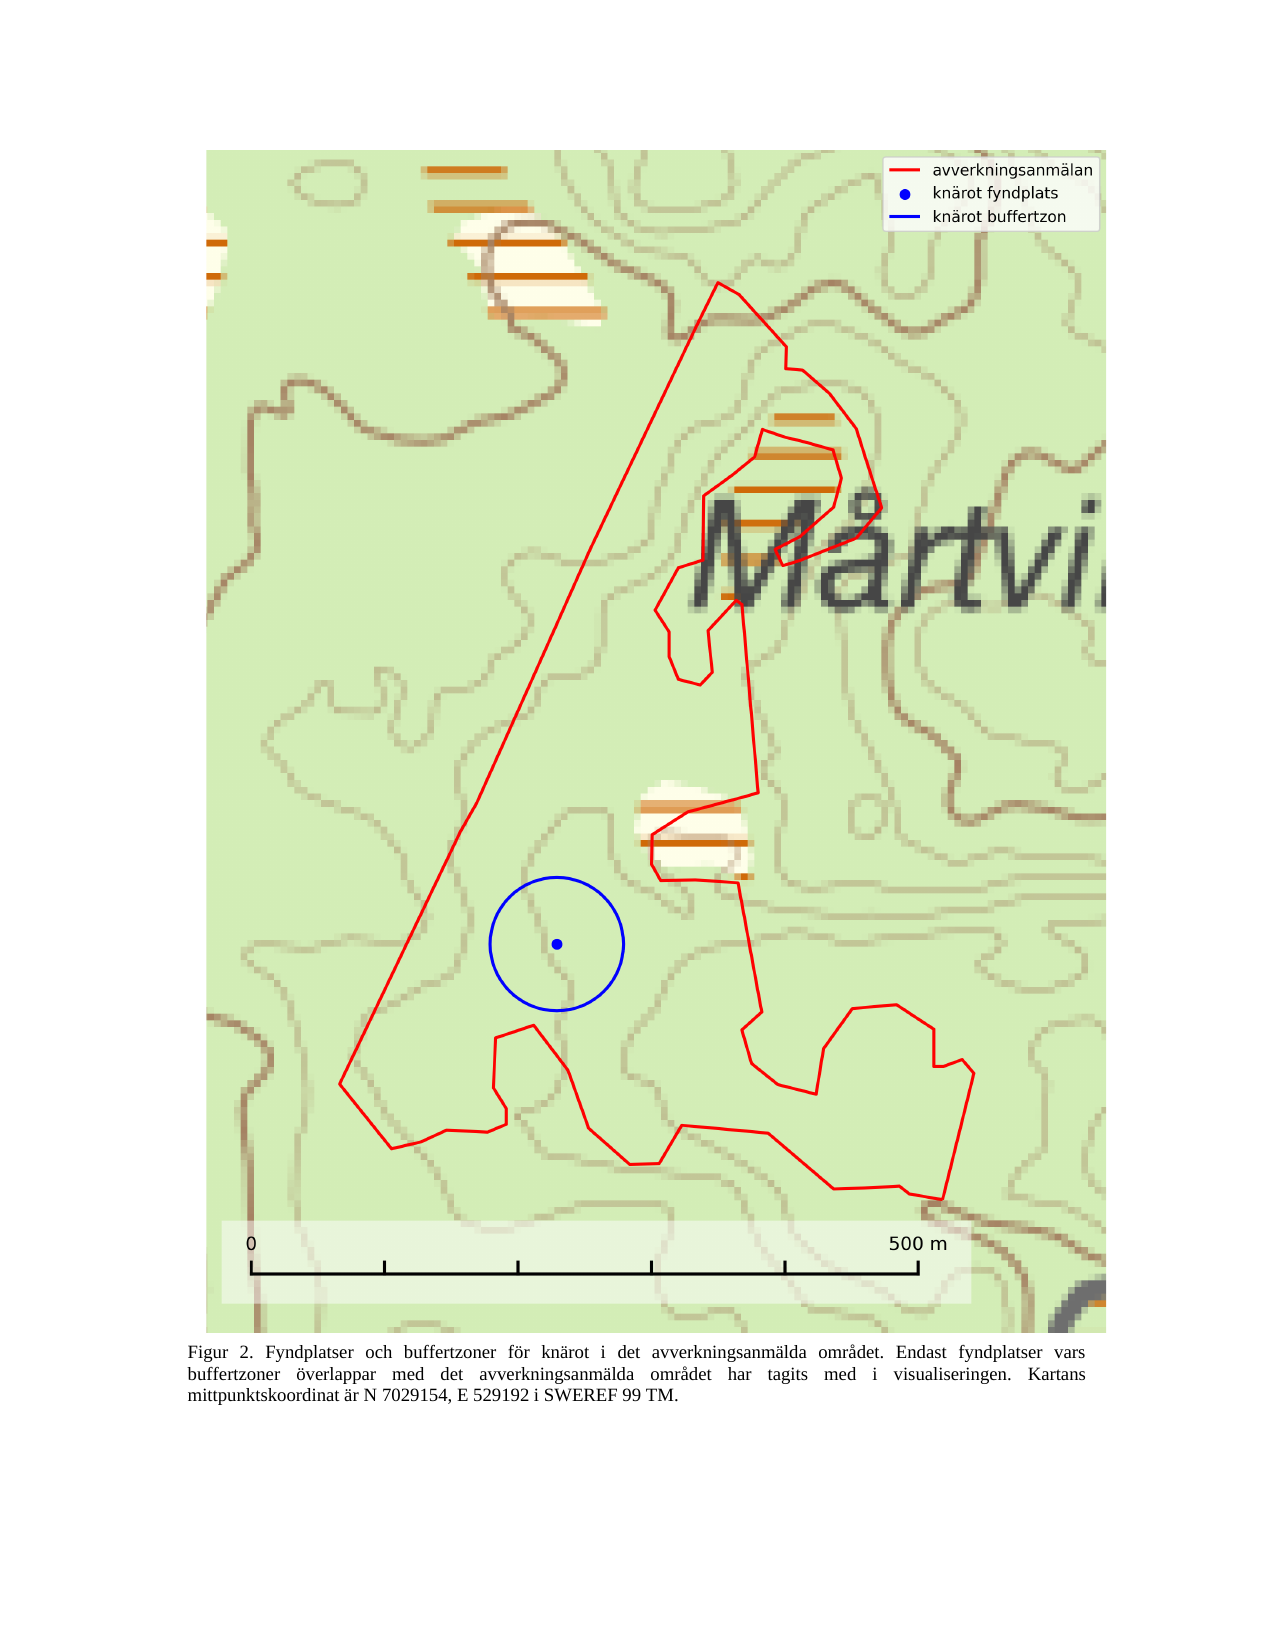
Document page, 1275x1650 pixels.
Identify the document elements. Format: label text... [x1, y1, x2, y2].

picture [206, 150, 1107, 1333]
text Figur 2. Fyndplatser och buffertzoner för knärot i det avverkningsanmälda området. Endast fyndplatser vars buffertzoner överlappar med det avverkningsanmälda området har tagits med i visualiseringen. Kartans mittpunktskoordinat är N 7029154, E 529192 i SWEREF 99 TM. [187, 1341, 1087, 1406]
